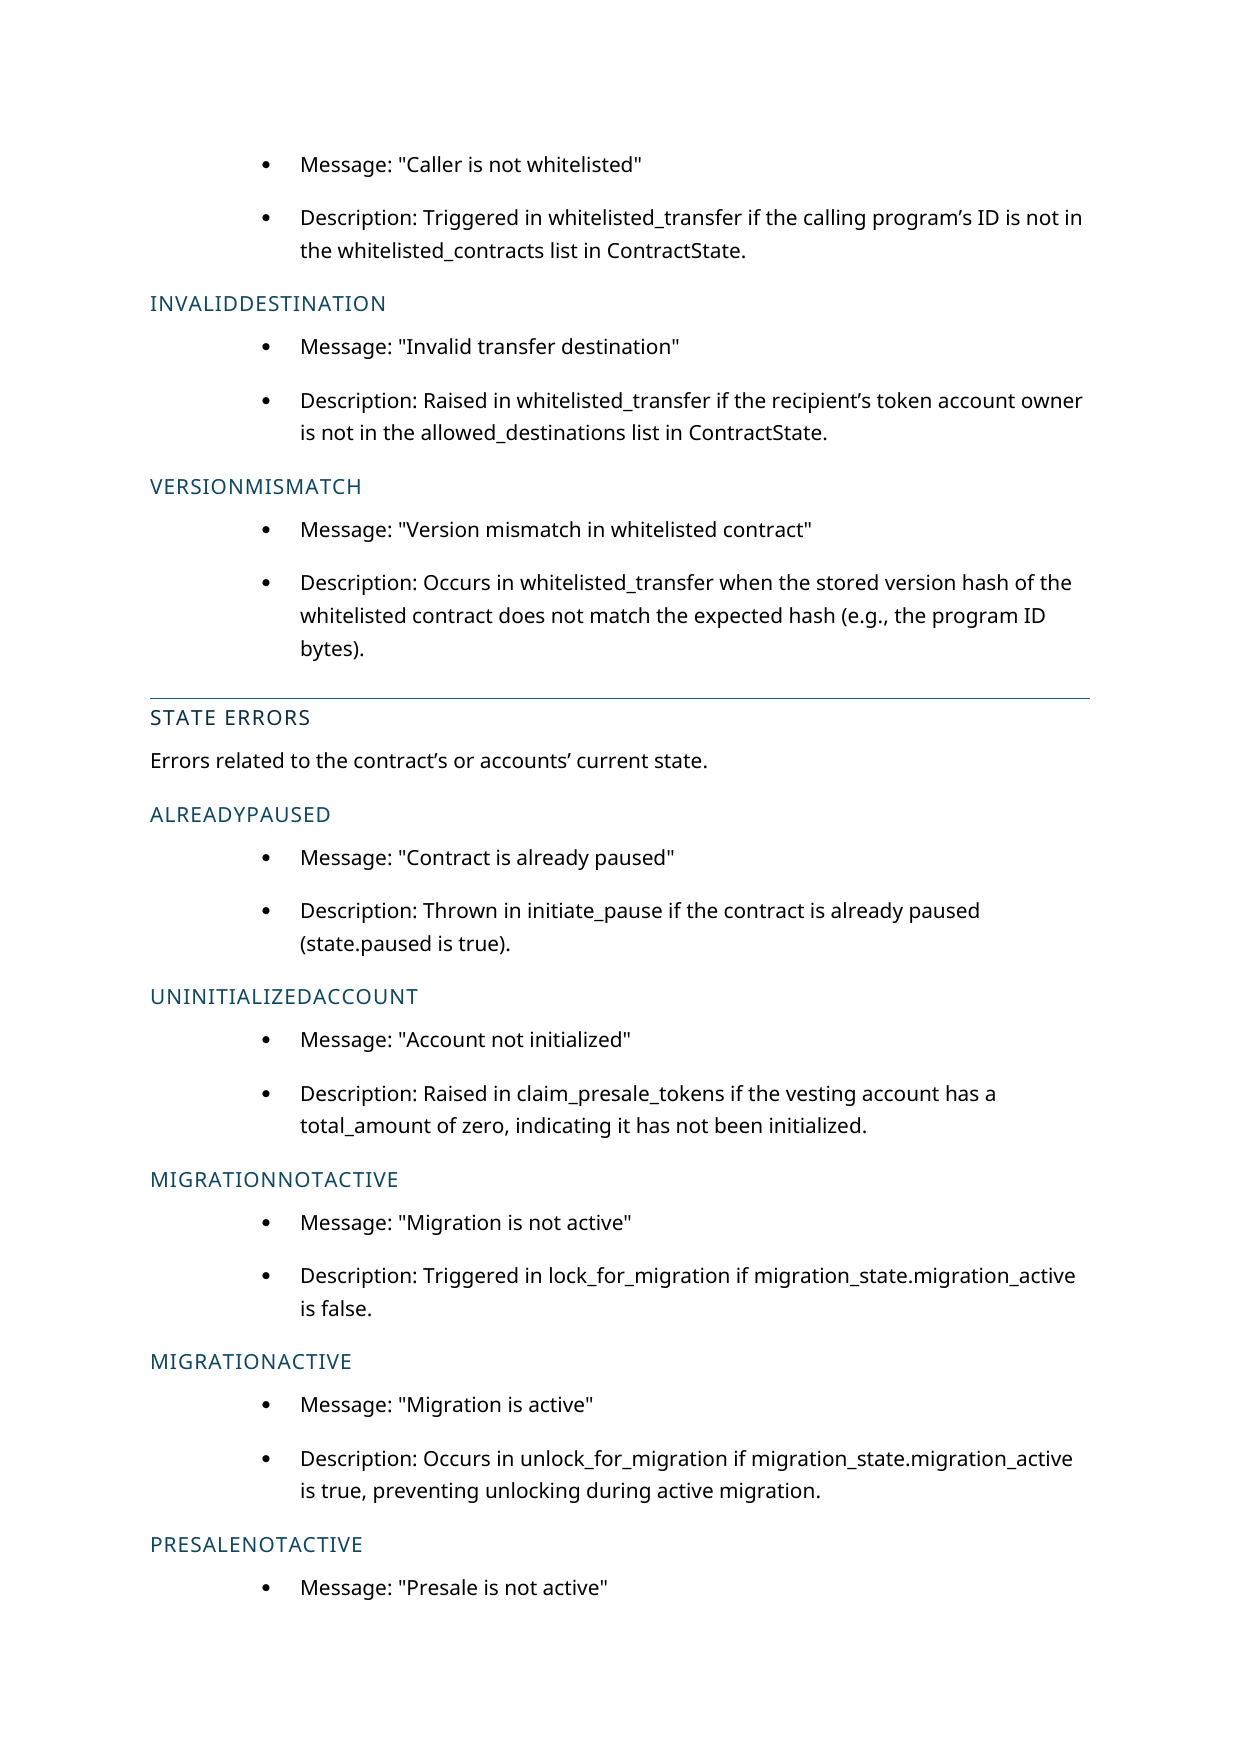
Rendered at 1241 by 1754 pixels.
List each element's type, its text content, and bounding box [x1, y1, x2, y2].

subtitle InvalidDestination [150, 289, 1090, 318]
list Description: Triggered in lock_for_migration if migration_state.migration_active is false. [262, 1261, 1090, 1322]
list Description: Raised in whitelisted_transfer if the recipient’s token account owner is not in the allowed_destinations list in ContractState. [262, 386, 1090, 447]
subtitle State Errors [150, 699, 1090, 732]
subtitle UninitializedAccount [150, 982, 1090, 1011]
list Description: Thrown in initiate_pause if the contract is already paused (state.paused is true). [262, 896, 1090, 957]
list Description: Raised in claim_presale_tokens if the vesting account has a total_amount of zero, indicating it has not been initialized. [262, 1079, 1090, 1140]
list Description: Triggered in whitelisted_transfer if the calling program’s ID is not in the whitelisted_contracts list in ContractState. [262, 203, 1090, 264]
list Description: Occurs in whitelisted_transfer when the stored version hash of the whitelisted contract does not match the expected hash (e.g., the program ID bytes). [262, 568, 1090, 662]
list Message: "Invalid transfer destination" [262, 332, 1090, 361]
text Errors related to the contract’s or accounts’ current state. [150, 746, 1090, 775]
list Message: "Presale is not active" [262, 1573, 1090, 1601]
list Message: "Caller is not whitelisted" [262, 150, 1090, 178]
subtitle MigrationActive [150, 1347, 1090, 1376]
subtitle AlreadyPaused [150, 800, 1090, 828]
list Message: "Contract is already paused" [262, 843, 1090, 871]
list Message: "Migration is not active" [262, 1208, 1090, 1236]
subtitle VersionMismatch [150, 472, 1090, 500]
subtitle PresaleNotActive [150, 1530, 1090, 1558]
list Message: "Account not initialized" [262, 1025, 1090, 1054]
subtitle MigrationNotActive [150, 1165, 1090, 1193]
list Description: Occurs in unlock_for_migration if migration_state.migration_active is true, preventing unlocking during active migration. [262, 1444, 1090, 1505]
list Message: "Migration is active" [262, 1390, 1090, 1419]
list Message: "Version mismatch in whitelisted contract" [262, 515, 1090, 543]
